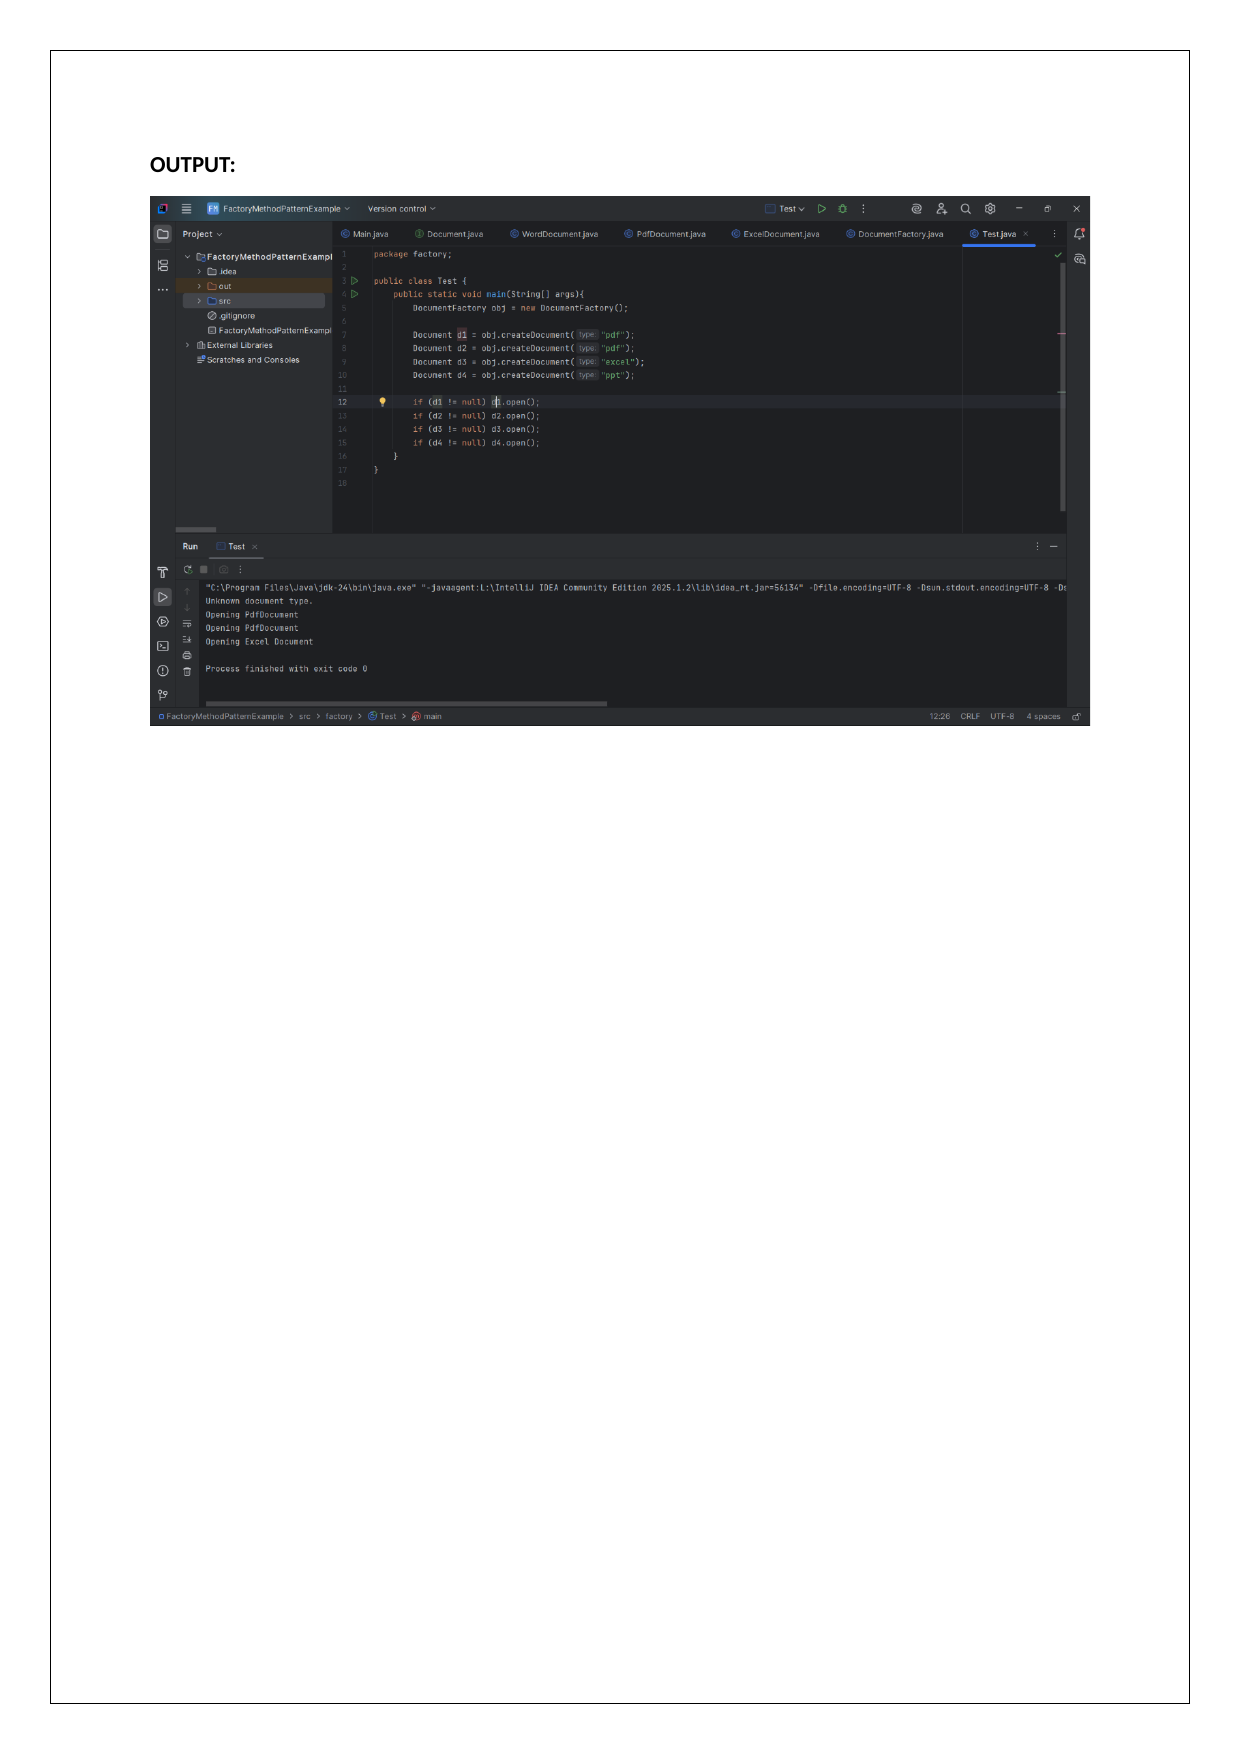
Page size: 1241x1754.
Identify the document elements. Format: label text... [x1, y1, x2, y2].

text OUTPUT: [150, 150, 1090, 178]
picture [150, 196, 1091, 726]
